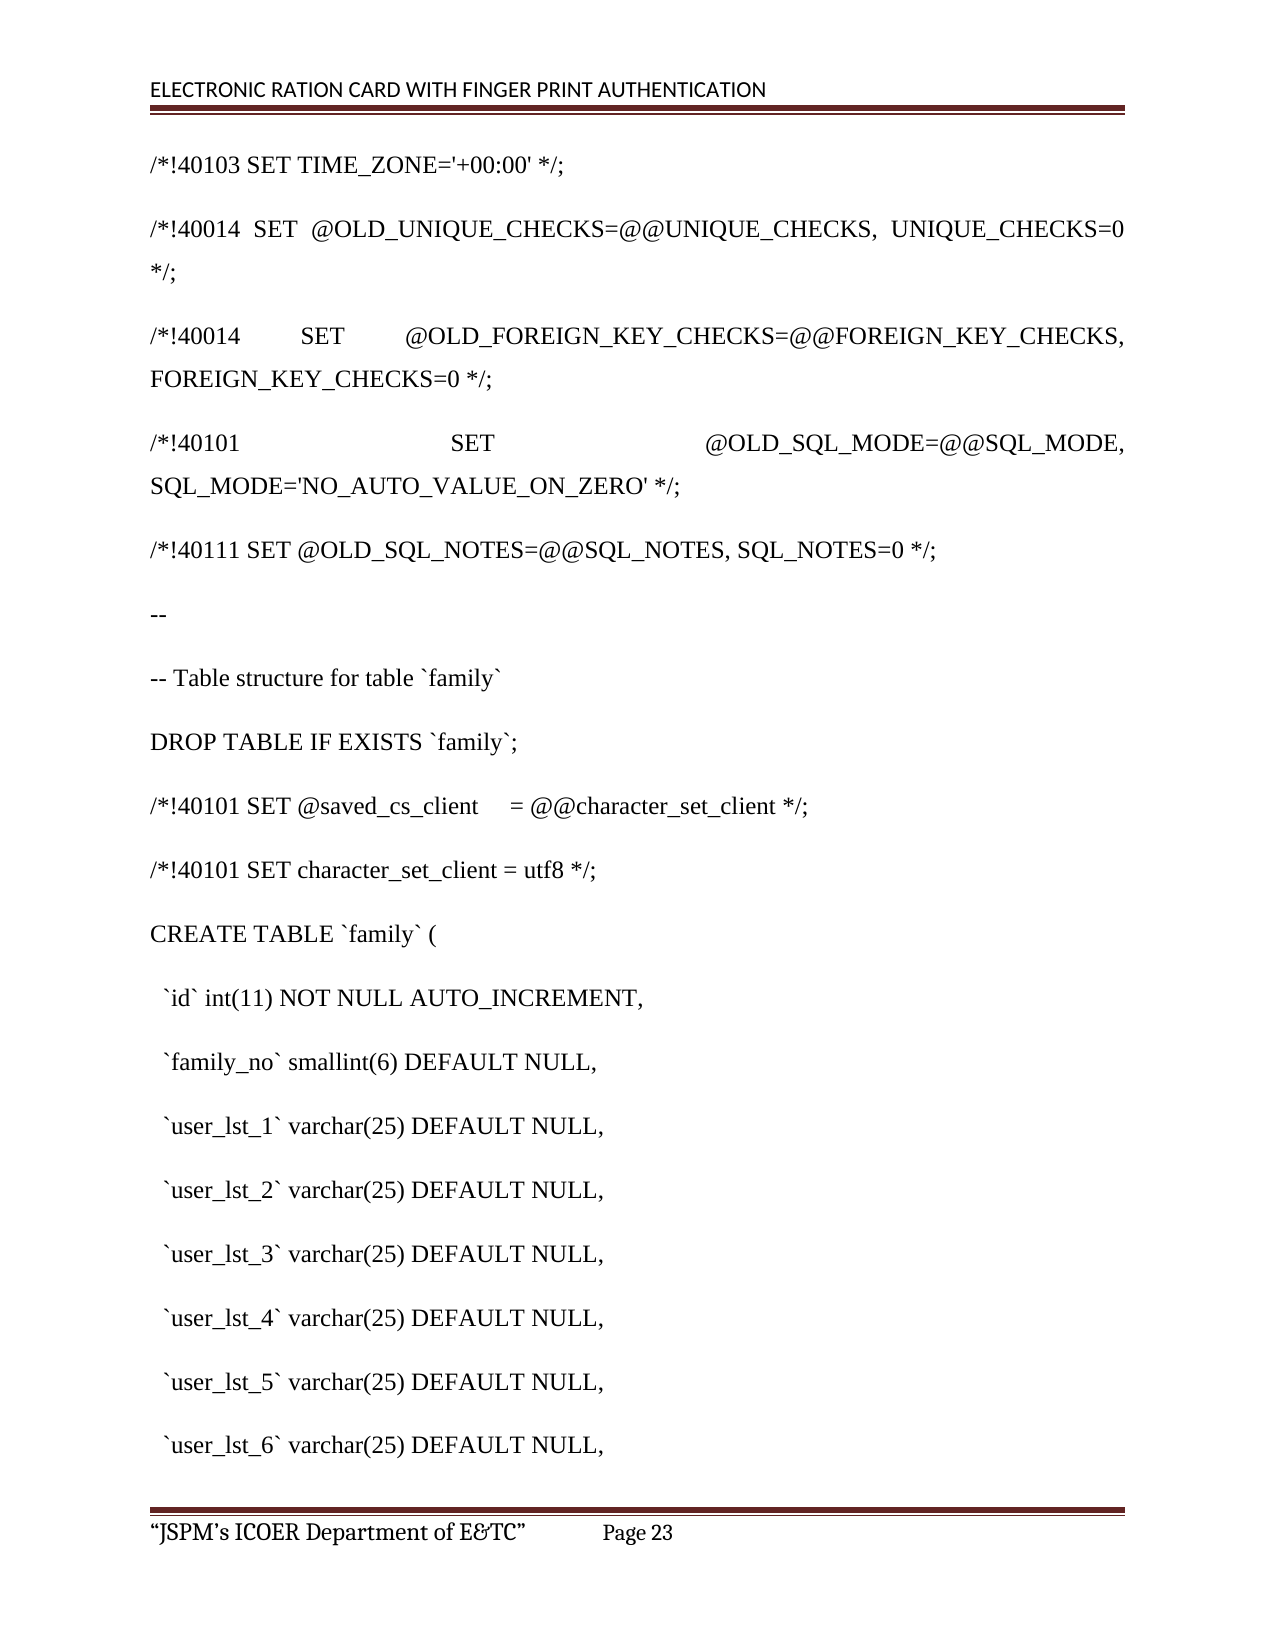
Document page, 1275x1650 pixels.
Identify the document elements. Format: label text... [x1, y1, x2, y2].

text `id` int(11) NOT NULL AUTO_INCREMENT, [150, 983, 1125, 1012]
text /*!40101 SET character_set_client = utf8 */; [150, 855, 1125, 884]
text /*!40014 SET @OLD_UNIQUE_CHECKS=@@UNIQUE_CHECKS, UNIQUE_CHECKS=0 */; [150, 214, 1125, 286]
text `user_lst_4` varchar(25) DEFAULT NULL, [150, 1303, 1125, 1331]
text /*!40103 SET TIME_ZONE='+00:00' */; [150, 150, 1125, 179]
text `user_lst_1` varchar(25) DEFAULT NULL, [150, 1111, 1125, 1139]
text CREATE TABLE `family` ( [150, 919, 1125, 948]
text /*!40101 SET @saved_cs_client = @@character_set_client */; [150, 791, 1125, 820]
text -- [150, 599, 1125, 628]
text `user_lst_3` varchar(25) DEFAULT NULL, [150, 1239, 1125, 1267]
text DROP TABLE IF EXISTS `family`; [150, 727, 1125, 756]
text /*!40014 SET @OLD_FOREIGN_KEY_CHECKS=@@FOREIGN_KEY_CHECKS, FOREIGN_KEY_CHECKS=0 */; [150, 321, 1125, 393]
text /*!40111 SET @OLD_SQL_NOTES=@@SQL_NOTES, SQL_NOTES=0 */; [150, 535, 1125, 564]
text -- Table structure for table `family` [150, 663, 1125, 692]
text `family_no` smallint(6) DEFAULT NULL, [150, 1047, 1125, 1076]
text /*!40101 SET @OLD_SQL_MODE=@@SQL_MODE, SQL_MODE='NO_AUTO_VALUE_ON_ZERO' */; [150, 428, 1125, 500]
text `user_lst_6` varchar(25) DEFAULT NULL, [150, 1431, 1125, 1459]
text `user_lst_2` varchar(25) DEFAULT NULL, [150, 1175, 1125, 1203]
text `user_lst_5` varchar(25) DEFAULT NULL, [150, 1367, 1125, 1395]
